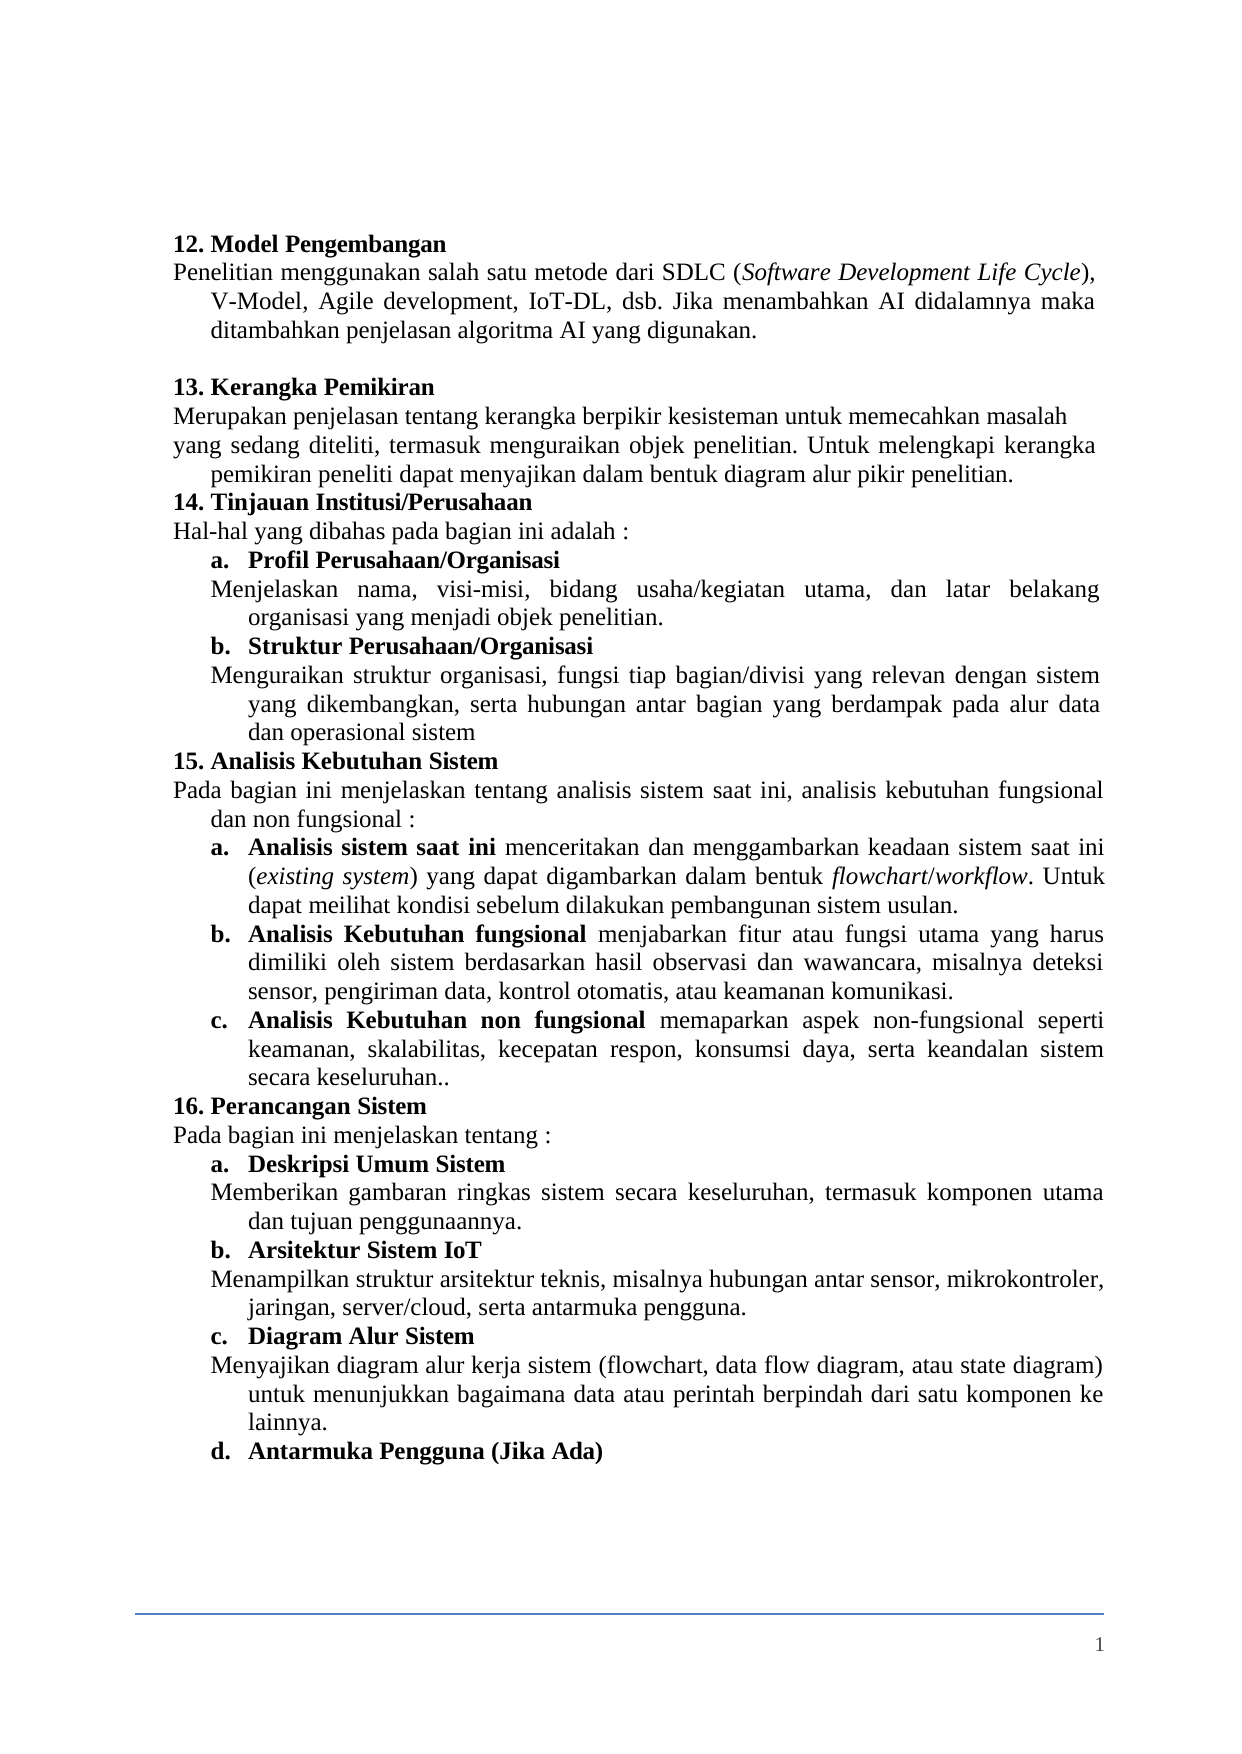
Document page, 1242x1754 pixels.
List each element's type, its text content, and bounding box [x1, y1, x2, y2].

subtitle Antarmuka Pengguna (Jika Ada) [210, 1436, 1109, 1465]
subtitle Analisis Kebutuhan Sistem [173, 746, 1109, 775]
text Pada bagian ini menjelaskan tentang analisis sistem saat ini, analisis kebutuhan fungsional dan non fungsional : [173, 775, 1104, 832]
text Pada bagian ini menjelaskan tentang : [173, 1120, 1109, 1149]
text yang sedang diteliti, termasuk menguraikan objek penelitian. Untuk melengkapi kerangka pemikiran peneliti dapat menyajikan dalam bentuk diagram alur pikir penelitian. [173, 430, 1096, 487]
text Merupakan penjelasan tentang kerangka berpikir kesisteman untuk memecahkan masalah [173, 401, 1094, 430]
subtitle Profil Perusahaan/Organisasi [210, 545, 1109, 574]
text Menyajikan diagram alur kerja sistem (flowchart, data flow diagram, atau state diagram) untuk menunjukkan bagaimana data atau perintah berpindah dari satu komponen ke lainnya. [210, 1350, 1104, 1436]
subtitle Model Pengembangan [173, 229, 1109, 257]
text Memberikan gambaran ringkas sistem secara keseluruhan, termasuk komponen utama dan tujuan penggunaannya. [210, 1177, 1105, 1235]
subtitle Struktur Perusahaan/Organisasi [210, 631, 1109, 660]
text Penelitian menggunakan salah satu metode dari SDLC (Software Development Life Cycle), V-Model, Agile development, IoT-DL, dsb. Jika menambahkan AI didalamnya maka ditambahkan penjelasan algoritma AI yang digunakan. [173, 257, 1095, 344]
subtitle Diagram Alur Sistem [210, 1321, 1109, 1350]
list Analisis Kebutuhan fungsional menjabarkan fitur atau fungsi utama yang harus dimiliki oleh sistem berdasarkan hasil observasi dan wawancara, misalnya deteksi sensor, pengiriman data, kontrol otomatis, atau keamanan komunikasi. [210, 919, 1105, 1005]
subtitle Kerangka Pemikiran [173, 372, 1109, 401]
list Analisis Kebutuhan non fungsional memaparkan aspek non-fungsional seperti keamanan, skalabilitas, kecepatan respon, konsumsi daya, serta keandalan sistem secara keseluruhan.. [210, 1005, 1104, 1091]
text Menjelaskan nama, visi-misi, bidang usaha/kegiatan utama, dan latar belakang organisasi yang menjadi objek penelitian. [210, 574, 1100, 631]
text Hal-hal yang dibahas pada bagian ini adalah : [173, 516, 1109, 545]
subtitle Arsitektur Sistem IoT [210, 1235, 1109, 1264]
list Analisis sistem saat ini menceritakan dan menggambarkan keadaan sistem saat ini (existing system) yang dapat digambarkan dalam bentuk flowchart/workflow. Untuk dapat meilihat kondisi sebelum dilakukan pembangunan sistem usulan. [210, 832, 1105, 919]
text Menampilkan struktur arsitektur teknis, misalnya hubungan antar sensor, mikrokontroler, jaringan, server/cloud, serta antarmuka pengguna. [210, 1264, 1105, 1321]
subtitle Tinjauan Institusi/Perusahaan [173, 487, 1109, 516]
subtitle Perancangan Sistem [173, 1091, 1109, 1120]
text Menguraikan struktur organisasi, fungsi tiap bagian/divisi yang relevan dengan sistem yang dikembangkan, serta hubungan antar bagian yang berdampak pada alur data dan operasional sistem [210, 660, 1101, 746]
subtitle Deskripsi Umum Sistem [210, 1149, 1109, 1177]
